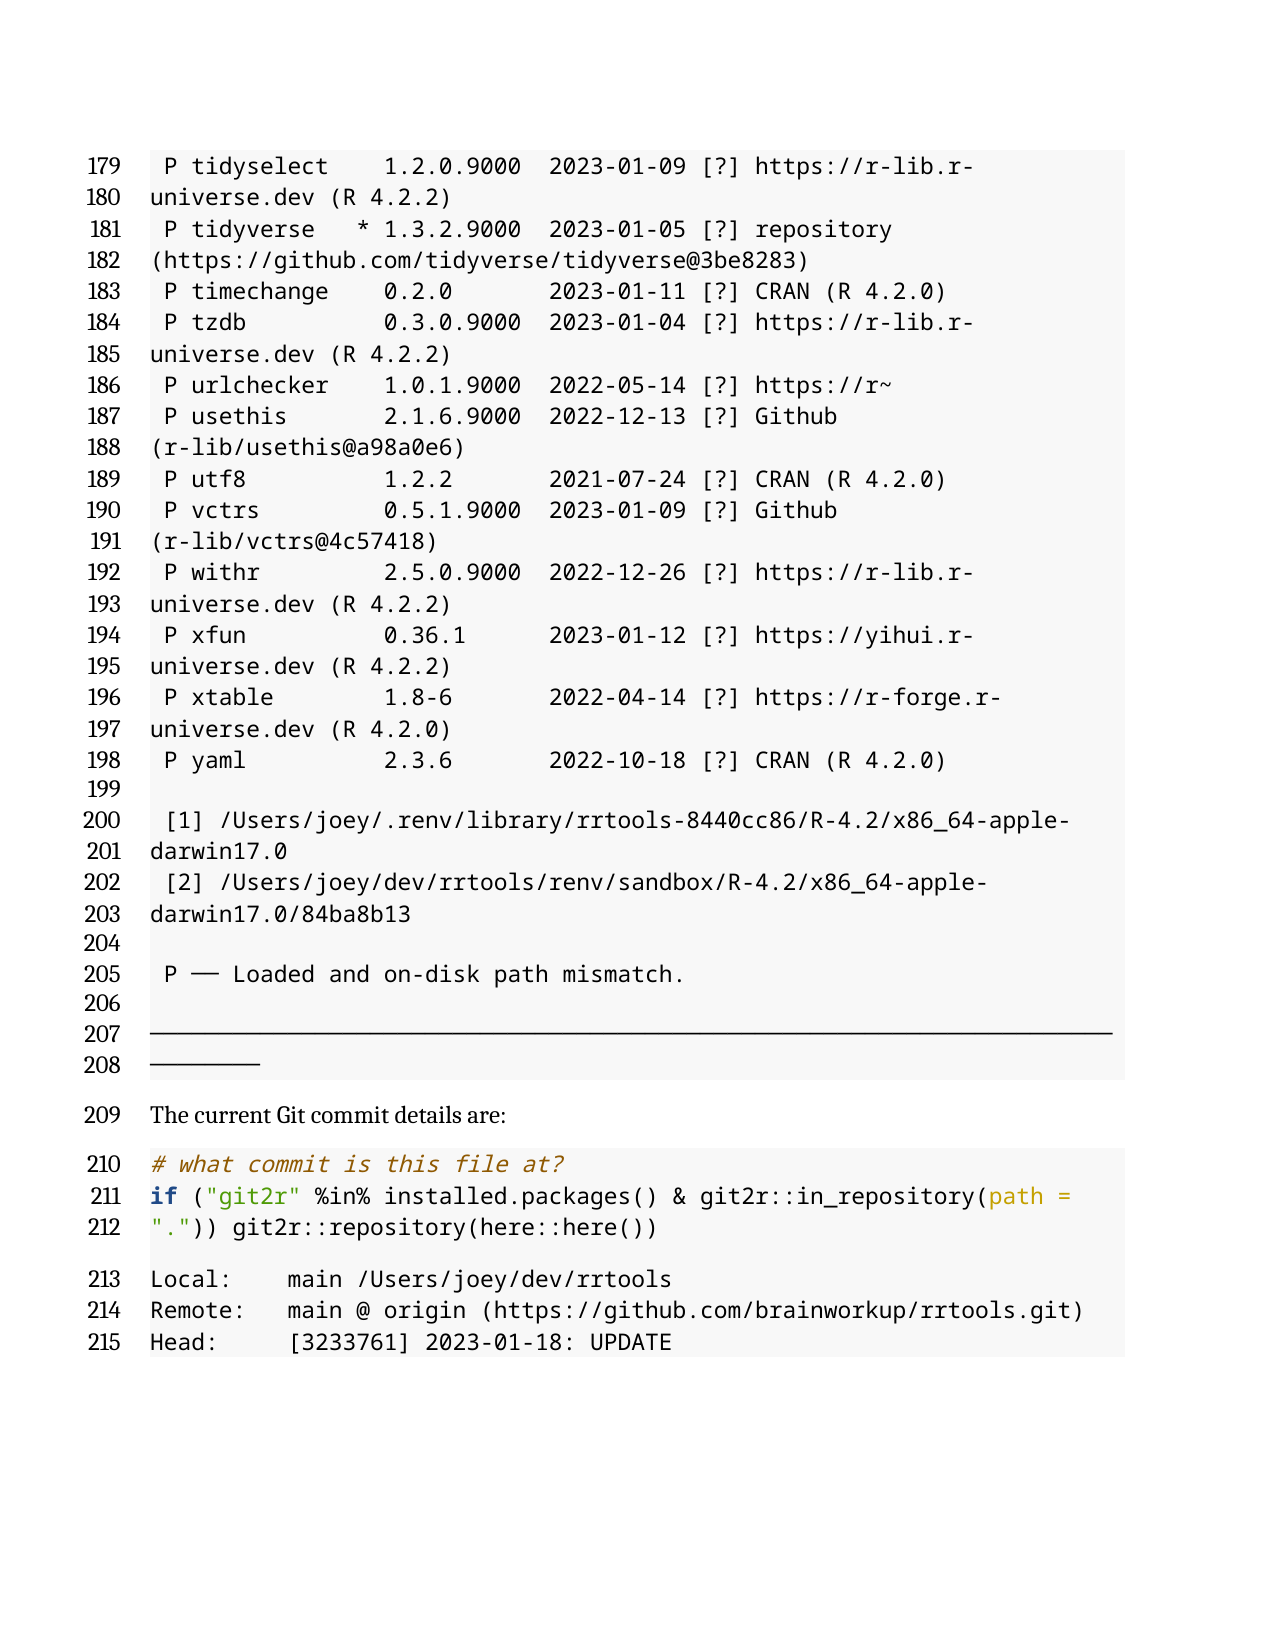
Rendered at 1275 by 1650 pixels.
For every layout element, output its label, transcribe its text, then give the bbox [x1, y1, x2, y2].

text The current Git commit details are: [150, 1101, 1125, 1129]
text # what commit is this file at? if ("git2r" %in% installed.packages() & git2r::in_repository(path = ".")) git2r::repository(here::here()) [150, 1148, 1125, 1242]
text Local: main /Users/joey/dev/rrtools Remote: main @ origin (https://github.com/brainworkup/rrtools.git) Head: [3233761] 2023-01-18: UPDATE [150, 1263, 1125, 1357]
